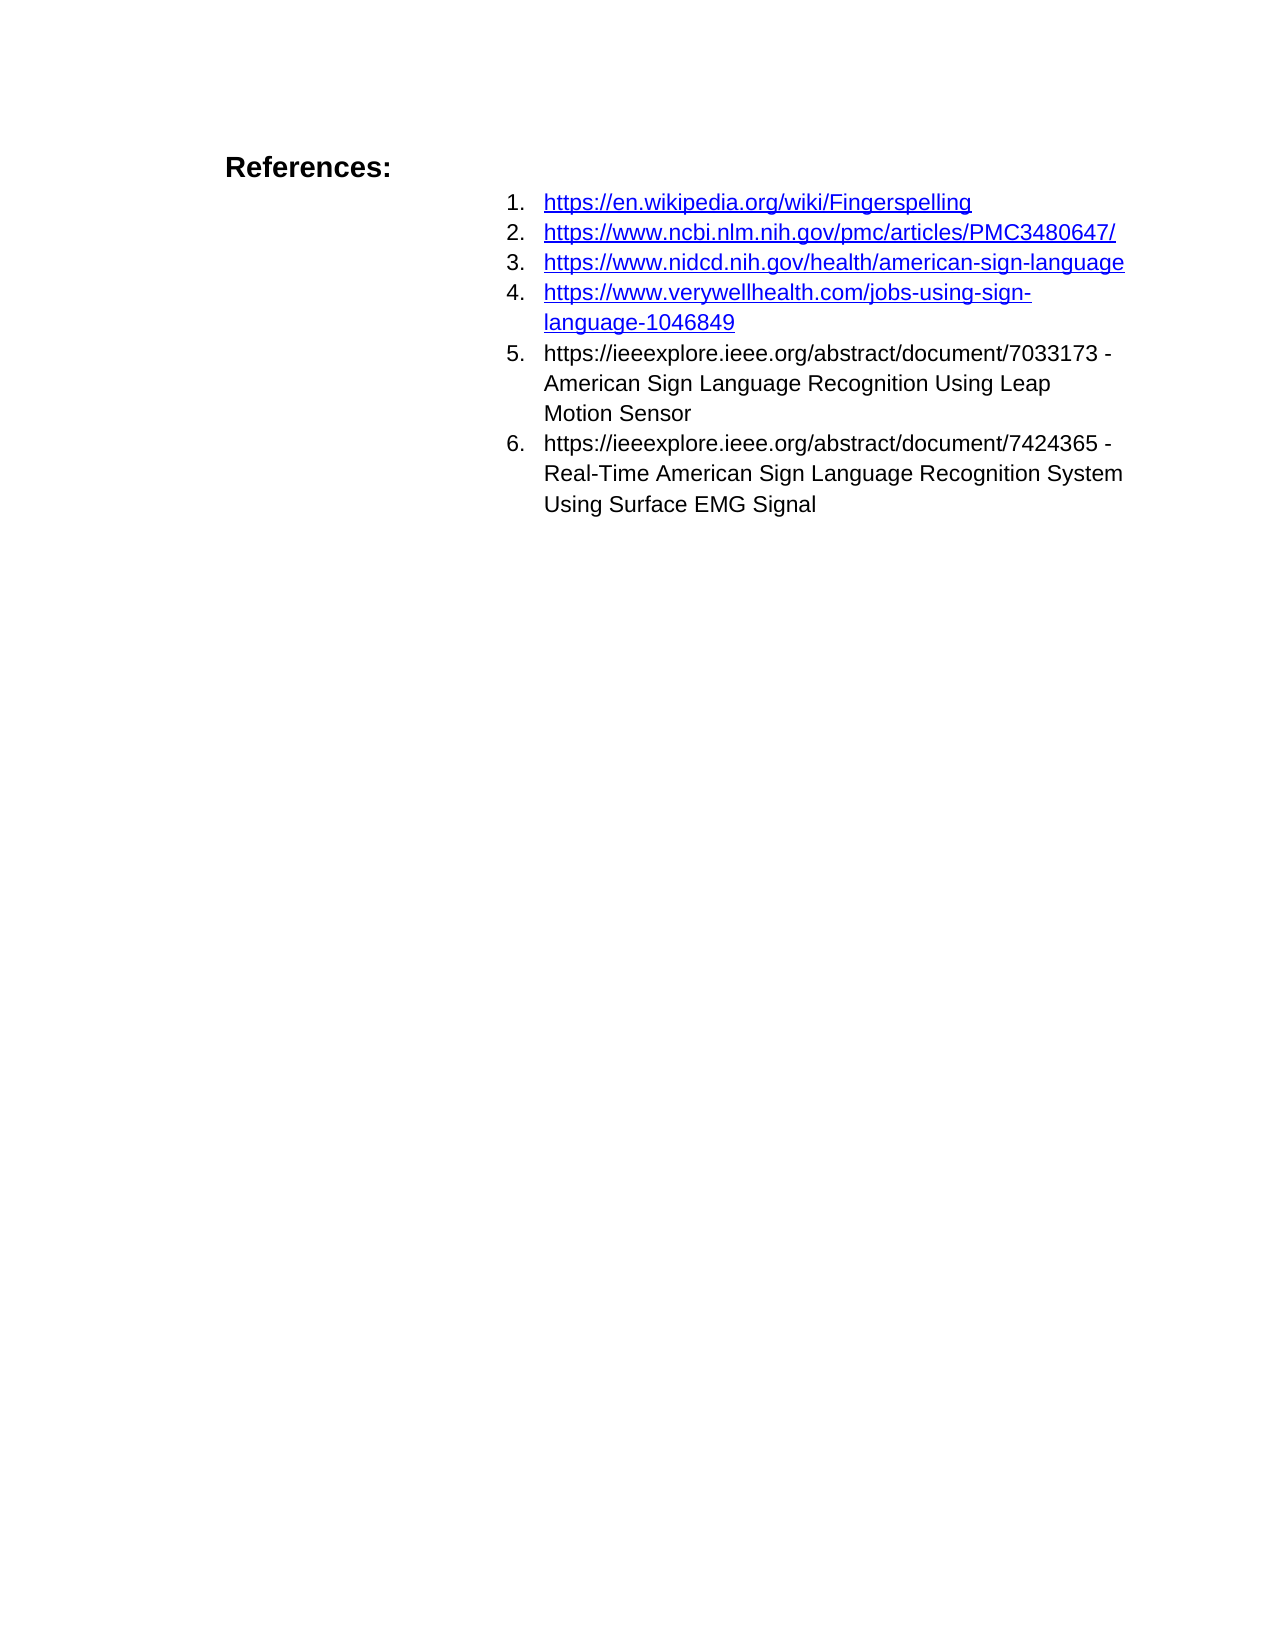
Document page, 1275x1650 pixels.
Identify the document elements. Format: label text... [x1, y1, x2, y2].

list References: [225, 150, 1125, 183]
list https://www.ncbi.nlm.nih.gov/pmc/articles/PMC3480647/ [506, 219, 1125, 245]
list https://en.wikipedia.org/wiki/Fingerspelling [506, 188, 1125, 215]
list https://ieeexplore.ieee.org/abstract/document/7424365 - Real-Time American Sign Language Recognition System Using Surface EMG Signal [506, 430, 1125, 517]
list https://www.nidcd.nih.gov/health/american-sign-language [506, 249, 1125, 275]
list https://www.verywellhealth.com/jobs-using-sign-language-1046849 [506, 279, 1125, 336]
list https://ieeexplore.ieee.org/abstract/document/7033173 - American Sign Language Recognition Using Leap Motion Sensor [506, 339, 1125, 426]
